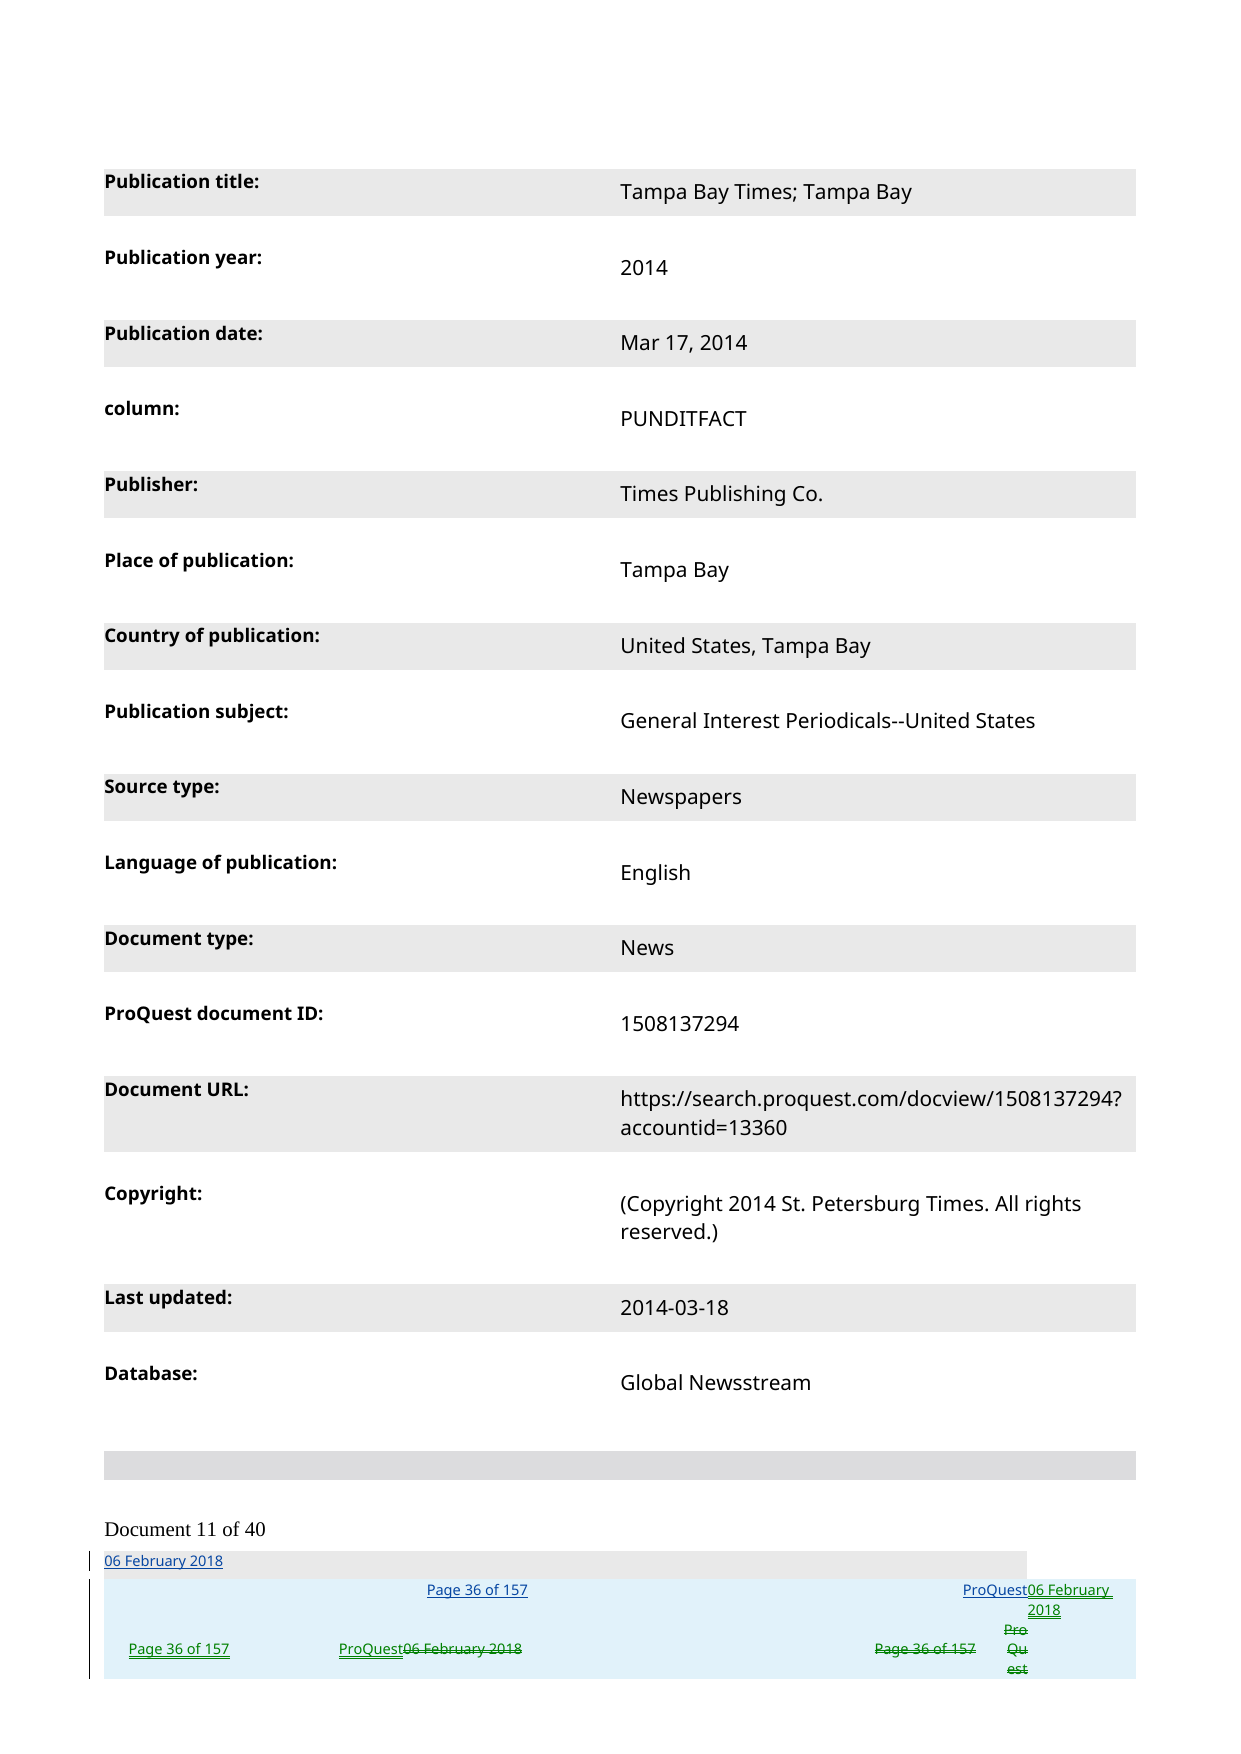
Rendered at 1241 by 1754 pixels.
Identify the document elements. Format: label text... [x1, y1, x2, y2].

table_header [104, 1451, 1136, 1480]
table_header 1508137294 [620, 1001, 1136, 1048]
table_header https://search.proquest.com/docview/1508137294?accountid=13360 [620, 1076, 1136, 1152]
text Document 11 of 40 [104, 1508, 1136, 1541]
table_header English [620, 849, 1136, 897]
table_header PUNDITFACT [620, 396, 1136, 443]
table_header ProQuest document ID: [104, 1001, 620, 1048]
table_header column: [104, 396, 620, 443]
table_header United States, Tampa Bay [620, 623, 1136, 670]
table_header Newspapers [620, 774, 1136, 821]
table_header Publication title: [104, 169, 620, 216]
table_header Global Newsstream [620, 1360, 1136, 1407]
table_header 2014 [620, 244, 1136, 292]
table_header Times Publishing Co. [620, 471, 1136, 518]
table_header Publication date: [104, 320, 620, 367]
table_header News [620, 925, 1136, 972]
table_header Country of publication: [104, 623, 620, 670]
table_header Publication subject: [104, 698, 620, 745]
table_header Database: [104, 1360, 620, 1407]
table_header Tampa Bay [620, 547, 1136, 594]
table_header Language of publication: [104, 849, 620, 897]
table_header 2014-03-18 [620, 1284, 1136, 1332]
table_header Place of publication: [104, 547, 620, 594]
table_header Source type: [104, 774, 620, 821]
table_header Copyright: [104, 1180, 620, 1256]
table_header Mar 17, 2014 [620, 320, 1136, 367]
table_header (Copyright 2014 St. Petersburg Times. All rights reserved.) [620, 1180, 1136, 1256]
table_header General Interest Periodicals--United States [620, 698, 1136, 745]
table_header Tampa Bay Times; Tampa Bay [620, 169, 1136, 216]
table_header Publication year: [104, 244, 620, 292]
table_header Document URL: [104, 1076, 620, 1152]
table_header Document type: [104, 925, 620, 972]
table_header Publisher: [104, 471, 620, 518]
table_header Last updated: [104, 1284, 620, 1332]
